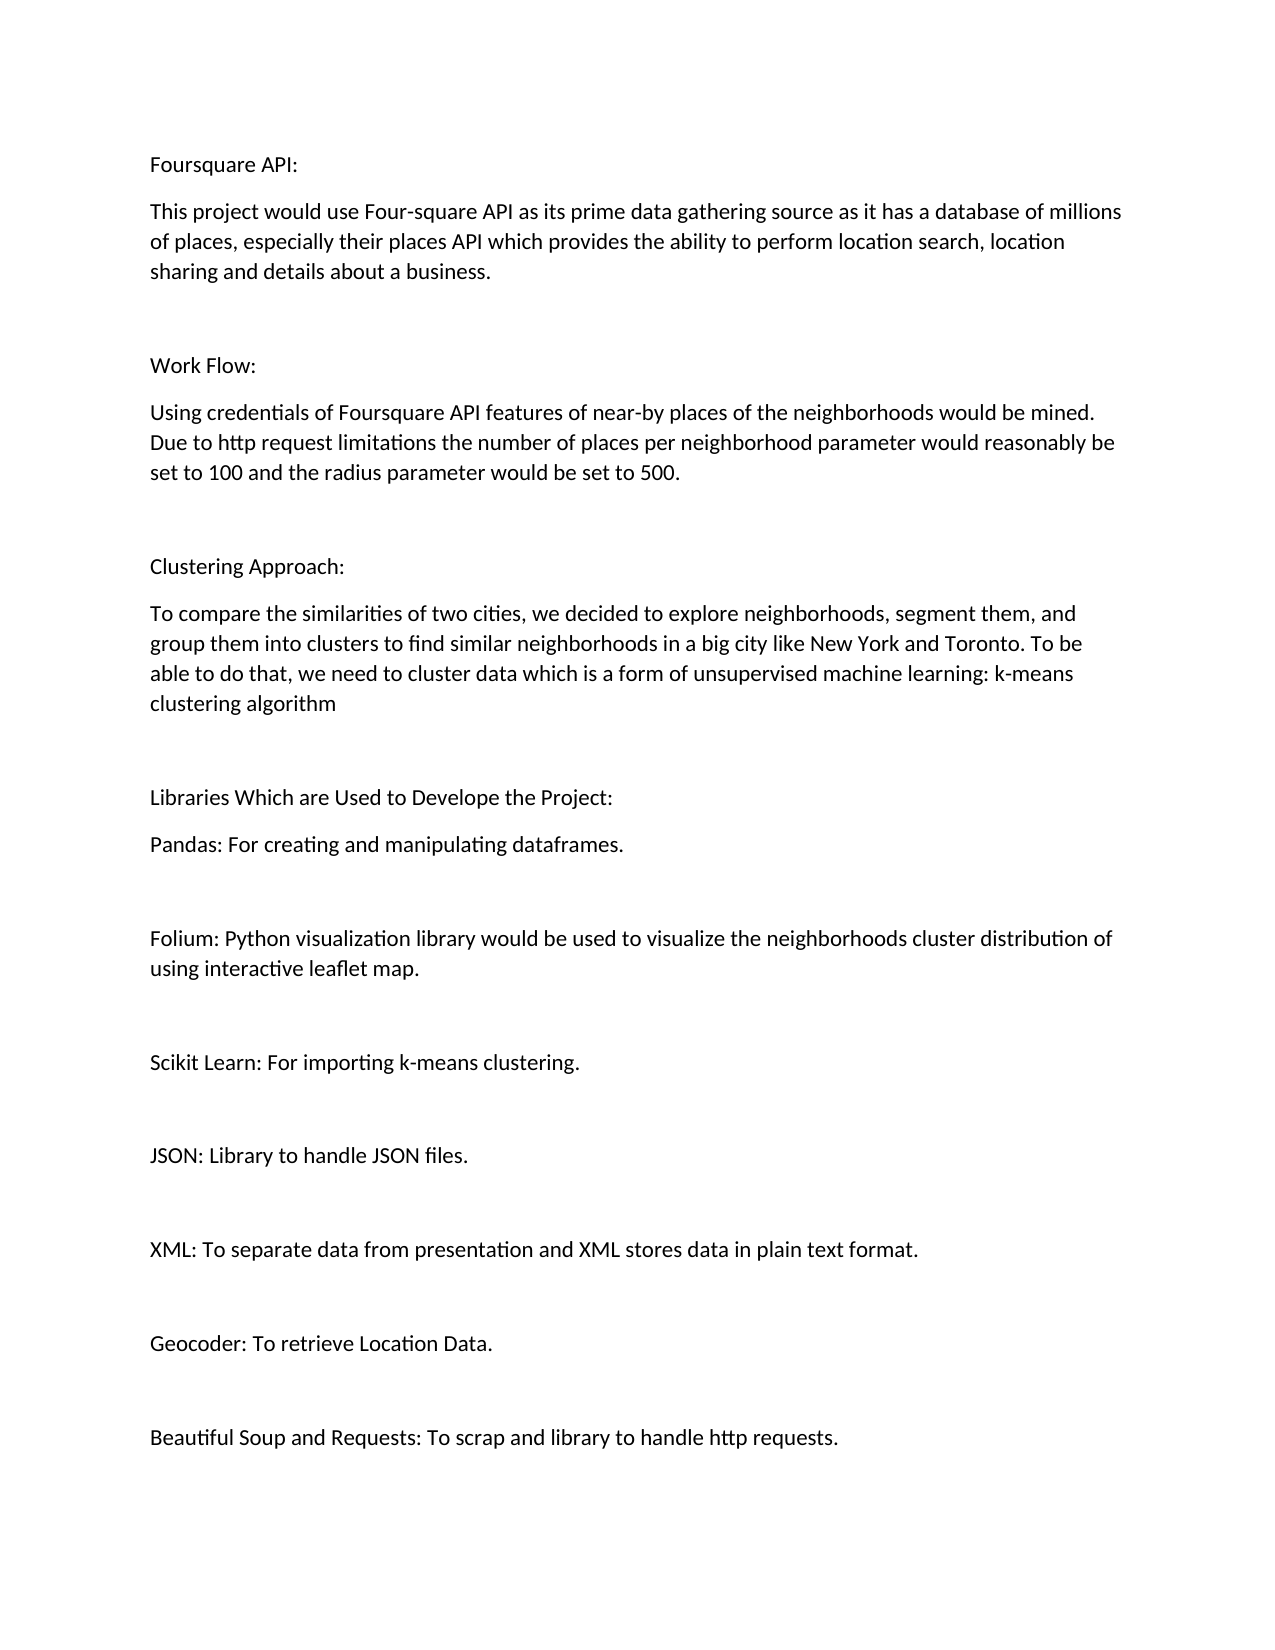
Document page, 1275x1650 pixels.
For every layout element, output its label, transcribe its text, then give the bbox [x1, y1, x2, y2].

text XML: To separate data from presentation and XML stores data in plain text format. [150, 1235, 1125, 1263]
text Work Flow: [150, 351, 1125, 379]
text Scikit Learn: For importing k-means clustering. [150, 1048, 1125, 1076]
text Pandas: For creating and manipulating dataframes. [150, 830, 1125, 858]
text Using credentials of Foursquare API features of near-by places of the neighborhoods would be mined. Due to http request limitations the number of places per neighborhood parameter would reasonably be set to 100 and the radius parameter would be set to 500. [150, 398, 1125, 486]
text Foursquare API: [150, 150, 1125, 178]
text To compare the similarities of two cities, we decided to explore neighborhoods, segment them, and group them into clusters to find similar neighborhoods in a big city like New York and Toronto. To be able to do that, we need to cluster data which is a form of unsupervised machine learning: k-means clustering algorithm [150, 599, 1125, 718]
text Beautiful Soup and Requests: To scrap and library to handle http requests. [150, 1423, 1125, 1451]
text JSON: Library to handle JSON files. [150, 1142, 1125, 1170]
text Folium: Python visualization library would be used to visualize the neighborhoods cluster distribution of using interactive leaflet map. [150, 924, 1125, 982]
text Clustering Approach: [150, 552, 1125, 580]
text Libraries Which are Used to Develope the Project: [150, 783, 1125, 811]
text Geocoder: To retrieve Location Data. [150, 1329, 1125, 1357]
text This project would use Four-square API as its prime data gathering source as it has a database of millions of places, especially their places API which provides the ability to perform location search, location sharing and details about a business. [150, 197, 1125, 285]
